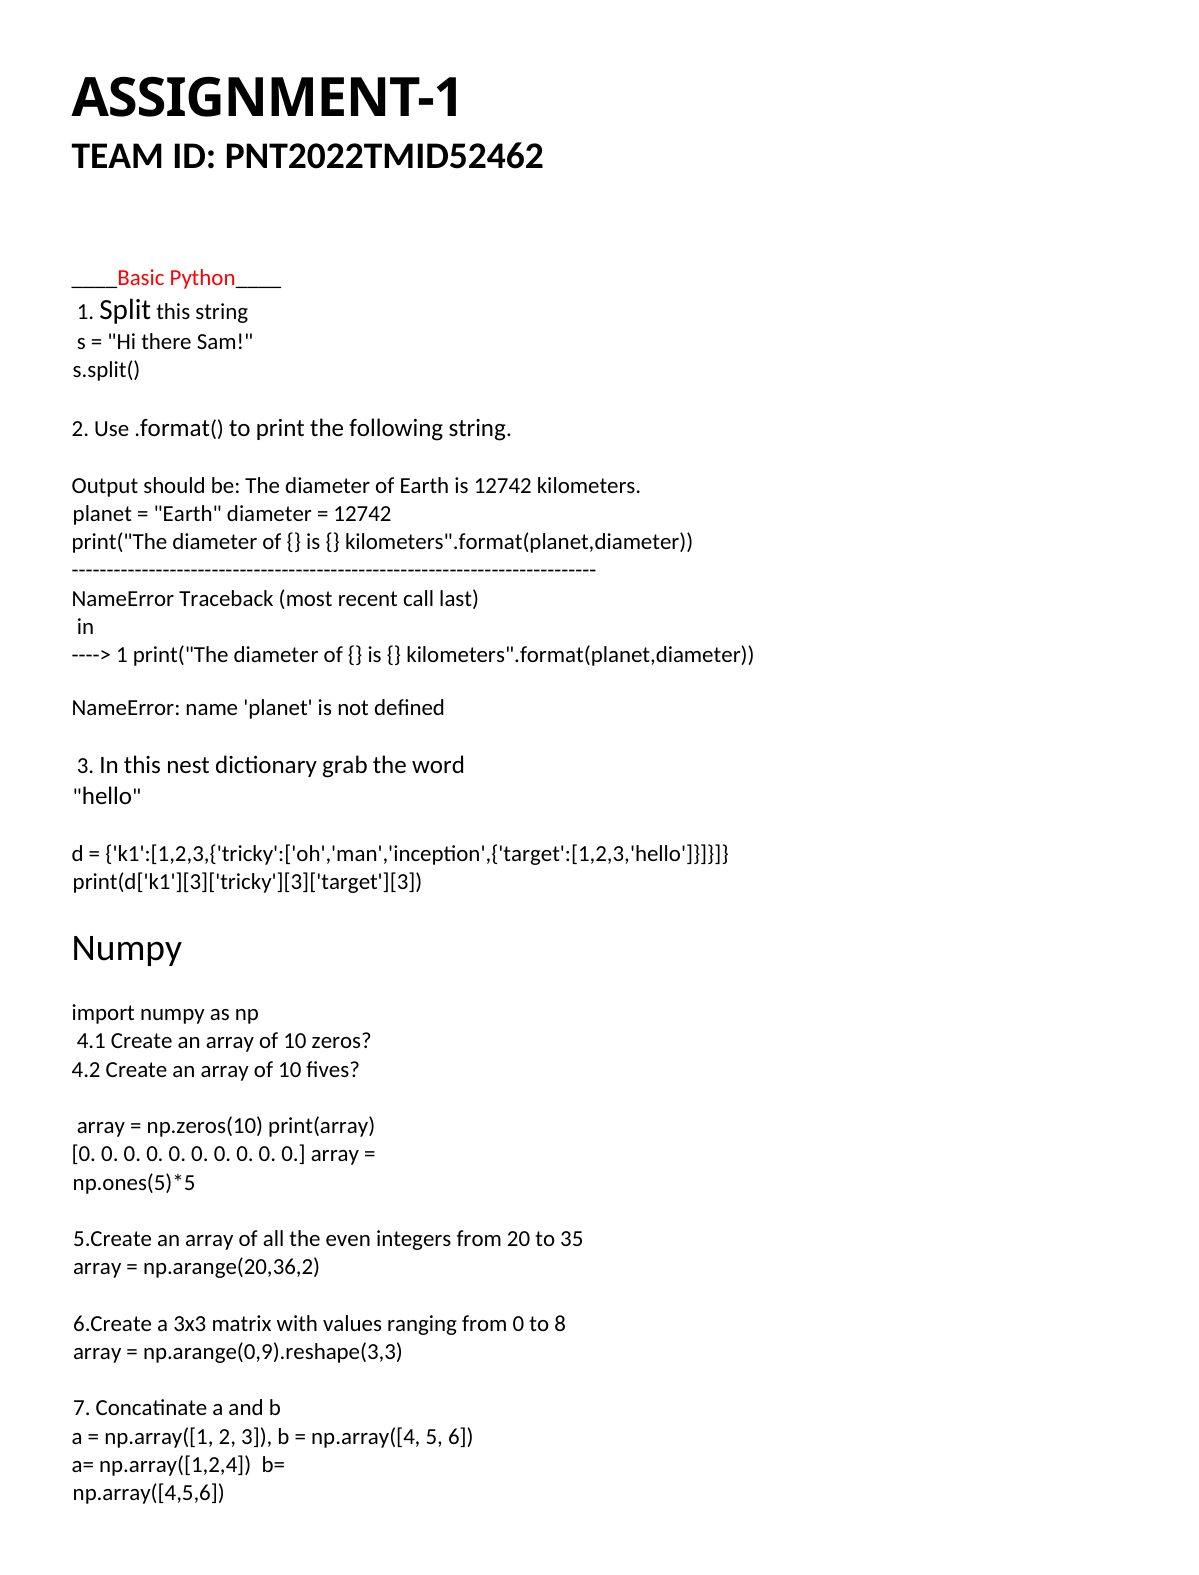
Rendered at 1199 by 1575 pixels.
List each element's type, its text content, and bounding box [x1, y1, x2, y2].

title ASSIGNMENT-1 [71, 58, 803, 132]
text TEAM ID: PNT2022TMID52462 [71, 132, 803, 178]
text import numpy as np [71, 998, 395, 1026]
text ____Basic Python____ [71, 263, 288, 291]
text 3. In this nest dictionary grab the word "hello" [71, 749, 529, 811]
text array = np.zeros(10) print(array) [71, 1111, 389, 1139]
text [0. 0. 0. 0. 0. 0. 0. 0. 0. 0.] array = np.ones(5)*5 [71, 1139, 376, 1196]
text 5.Create an array of all the even integers from 20 to 35 array = np.arange(20,36,2) [73, 1224, 616, 1280]
text a = np.array([1, 2, 3]), b = np.array([4, 5, 6]) [71, 1422, 803, 1450]
text s = "Hi there Sam!" s.split() [71, 327, 288, 383]
text ----> 1 print("The diameter of {} is {} kilometers".format(planet,diameter)) [71, 640, 803, 668]
text d = {'k1':[1,2,3,{'tricky':['oh','man','inception',{'target':[1,2,3,'hello']}]}]} print(d['k1'][3]['tricky'][3]['target'][3]) [71, 839, 803, 895]
text NameError Traceback (most recent call last) [71, 584, 803, 612]
text Output should be: The diameter of Earth is 12742 kilometers. planet = "Earth" diameter = 12742 [71, 471, 692, 527]
text 7. Concatinate a and b [73, 1393, 616, 1422]
text print("The diameter of {} is {} kilometers".format(planet,diameter)) [71, 527, 803, 555]
text a= np.array([1,2,4]) b= np.array([4,5,6]) [71, 1450, 287, 1506]
text NameError: name 'planet' is not defined [71, 693, 529, 721]
text 2. Use .format() to print the following string. [71, 412, 803, 442]
text 6.Create a 3x3 matrix with values ranging from 0 to 8 array = np.arange(0,9).reshape(3,3) [73, 1309, 616, 1365]
text in [71, 612, 803, 640]
text Numpy [71, 924, 803, 970]
text 4.2 Create an array of 10 fives? [71, 1055, 389, 1083]
text 1. Split this string [71, 291, 288, 327]
text 4.1 Create an array of 10 zeros? [71, 1027, 395, 1054]
text --------------------------------------------------------------------------- [71, 555, 803, 583]
